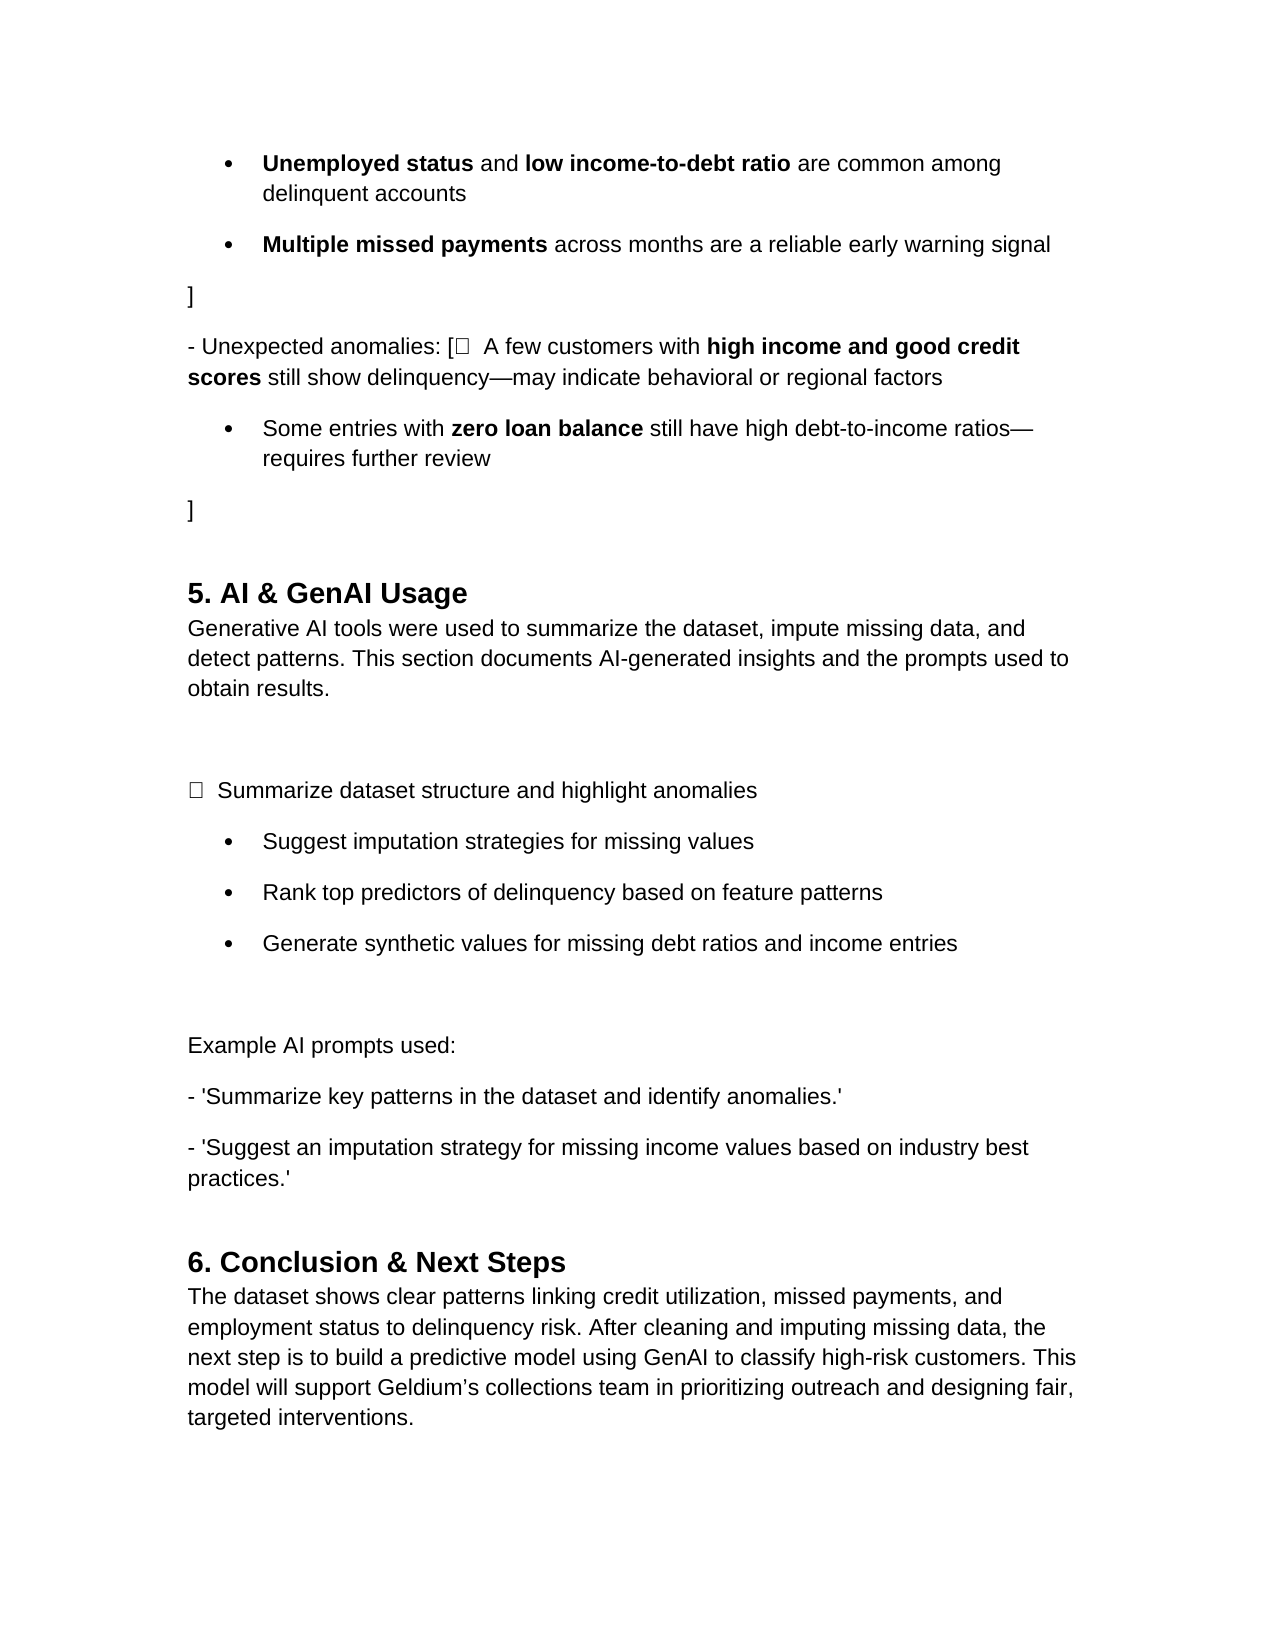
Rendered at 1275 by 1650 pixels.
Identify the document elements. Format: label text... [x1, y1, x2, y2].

text  Summarize dataset structure and highlight anomalies [187, 777, 1087, 803]
text Example AI prompts used: [187, 1032, 1087, 1059]
list Suggest imputation strategies for missing values [225, 828, 1087, 854]
text - 'Summarize key patterns in the dataset and identify anomalies.' [187, 1083, 1087, 1110]
text The dataset shows clear patterns linking credit utilization, missed payments, and employment status to delinquency risk. After cleaning and imputing missing data, the next step is to build a predictive model using GenAI to classify high-risk customers. This model will support Geldium’s collections team in prioritizing outreach and designing fair, targeted interventions. [187, 1283, 1087, 1431]
text - 'Suggest an imputation strategy for missing income values based on industry best practices.' [187, 1134, 1087, 1191]
subtitle 5. AI & GenAI Usage [187, 576, 1087, 609]
list Rank top predictors of delinquency based on feature patterns [225, 879, 1087, 906]
list Some entries with zero loan balance still have high debt-to-income ratios—requires further review [225, 414, 1087, 471]
text - Unexpected anomalies: [ A few customers with high income and good credit scores still show delinquency—may indicate behavioral or regional factors [187, 333, 1087, 390]
list Unemployed status and low income-to-debt ratio are common among delinquent accounts [225, 150, 1087, 207]
list Multiple missed payments across months are a reliable early warning signal [225, 231, 1087, 258]
text ] [187, 282, 1087, 309]
text ] [187, 496, 1087, 522]
subtitle 6. Conclusion & Next Steps [187, 1245, 1087, 1278]
list Generate synthetic values for missing debt ratios and income entries [225, 930, 1087, 957]
text Generative AI tools were used to summarize the dataset, impute missing data, and detect patterns. This section documents AI-generated insights and the prompts used to obtain results. [187, 614, 1087, 701]
